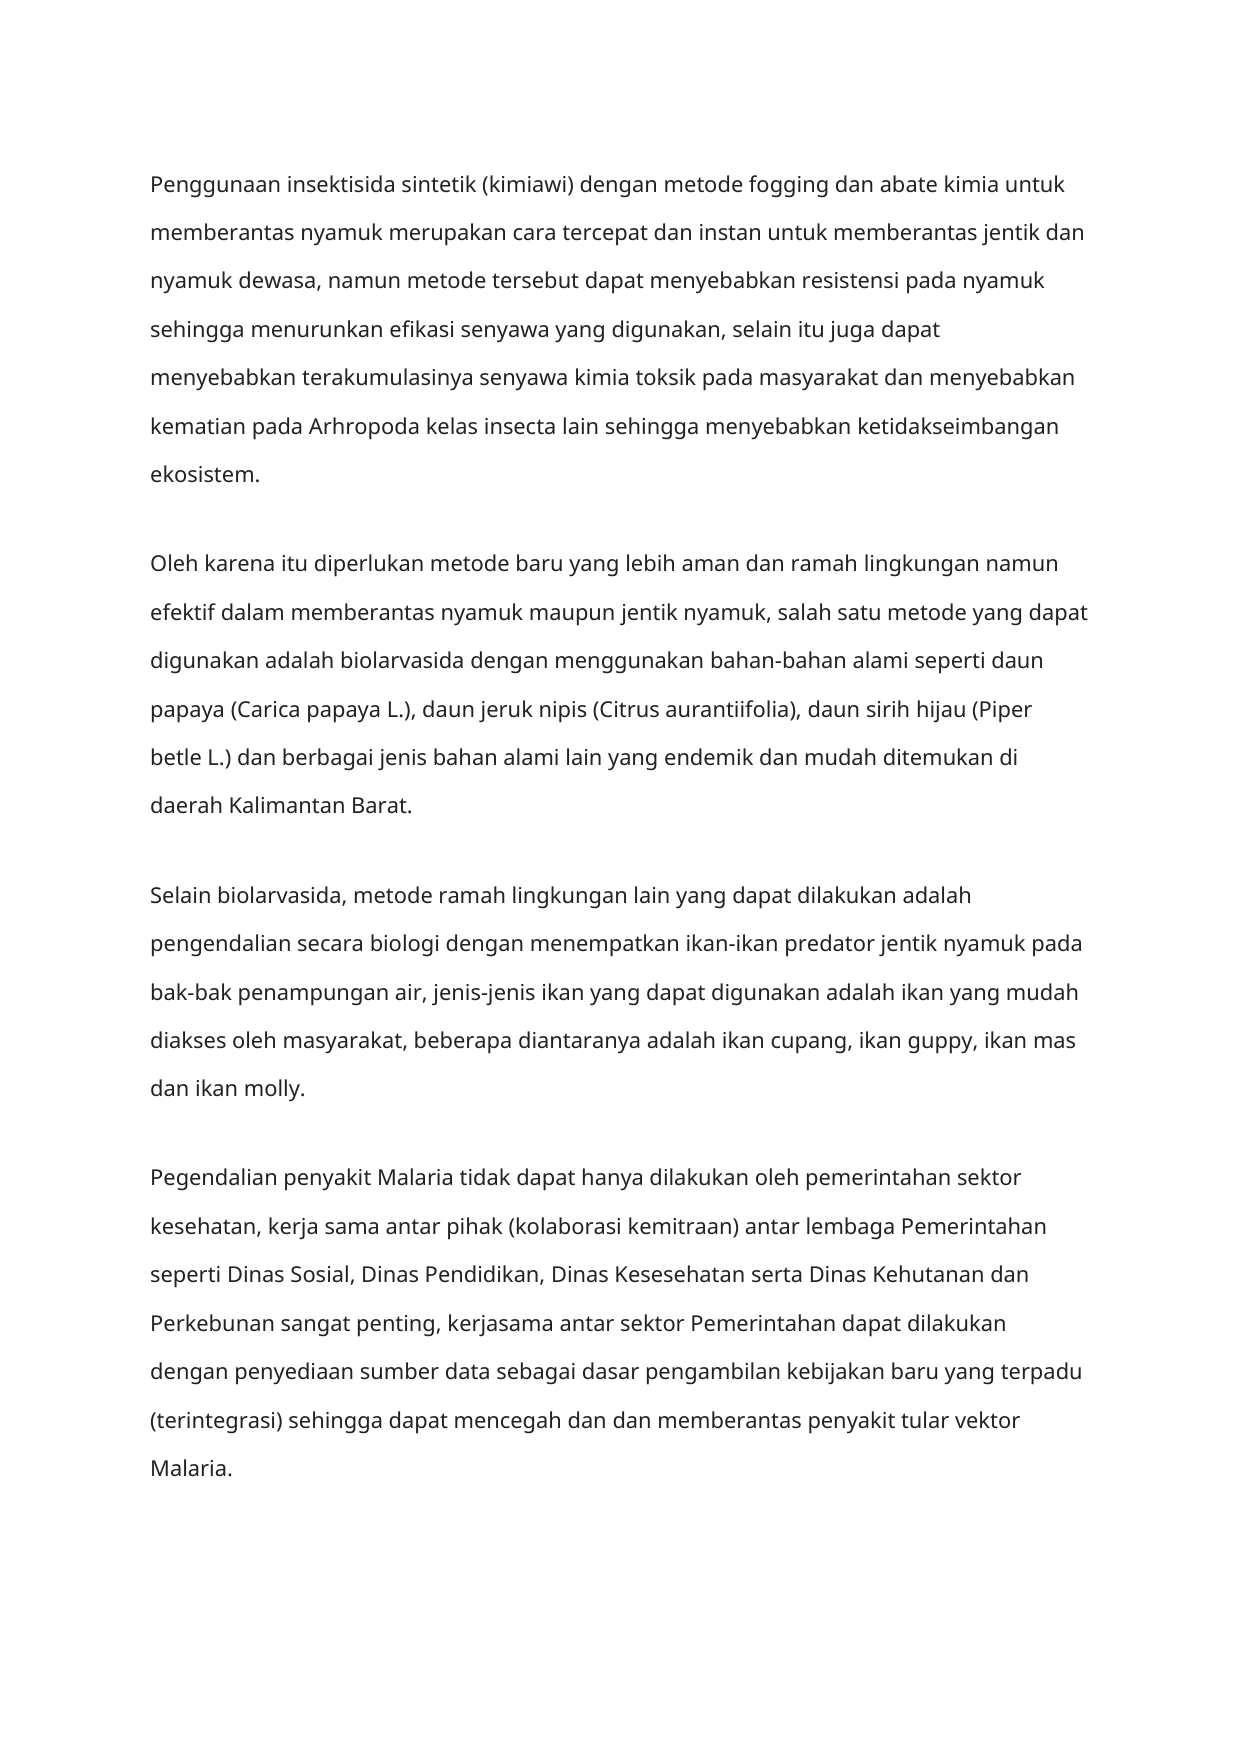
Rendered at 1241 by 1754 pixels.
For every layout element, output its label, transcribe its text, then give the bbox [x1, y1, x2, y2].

text Pegendalian penyakit Malaria tidak dapat hanya dilakukan oleh pemerintahan sektor kesehatan, kerja sama antar pihak (kolaborasi kemitraan) antar lembaga Pemerintahan seperti Dinas Sosial, Dinas Pendidikan, Dinas Kesesehatan serta Dinas Kehutanan dan Perkebunan sangat penting, kerjasama antar sektor Pemerintahan dapat dilakukan dengan penyediaan sumber data sebagai dasar pengambilan kebijakan baru yang terpadu (terintegrasi) sehingga dapat mencegah dan dan memberantas penyakit tular vektor Malaria. [150, 1144, 1090, 1483]
text Penggunaan insektisida sintetik (kimiawi) dengan metode fogging dan abate kimia untuk memberantas nyamuk merupakan cara tercepat dan instan untuk memberantas jentik dan nyamuk dewasa, namun metode tersebut dapat menyebabkan resistensi pada nyamuk sehingga menurunkan efikasi senyawa yang digunakan, selain itu juga dapat menyebabkan terakumulasinya senyawa kimia toksik pada masyarakat dan menyebabkan kematian pada Arhropoda kelas insecta lain sehingga menyebabkan ketidakseimbangan ekosistem. [150, 150, 1090, 489]
text Oleh karena itu diperlukan metode baru yang lebih aman dan ramah lingkungan namun efektif dalam memberantas nyamuk maupun jentik nyamuk, salah satu metode yang dapat digunakan adalah biolarvasida dengan menggunakan bahan-bahan alami seperti daun papaya (Carica papaya L.), daun jeruk nipis (Citrus aurantiifolia), daun sirih hijau (Piper betle L.) dan berbagai jenis bahan alami lain yang endemik dan mudah ditemukan di daerah Kalimantan Barat. [150, 530, 1090, 820]
text Selain biolarvasida, metode ramah lingkungan lain yang dapat dilakukan adalah pengendalian secara biologi dengan menempatkan ikan-ikan predator jentik nyamuk pada bak-bak penampungan air, jenis-jenis ikan yang dapat digunakan adalah ikan yang mudah diakses oleh masyarakat, beberapa diantaranya adalah ikan cupang, ikan guppy, ikan mas dan ikan molly. [150, 861, 1090, 1103]
